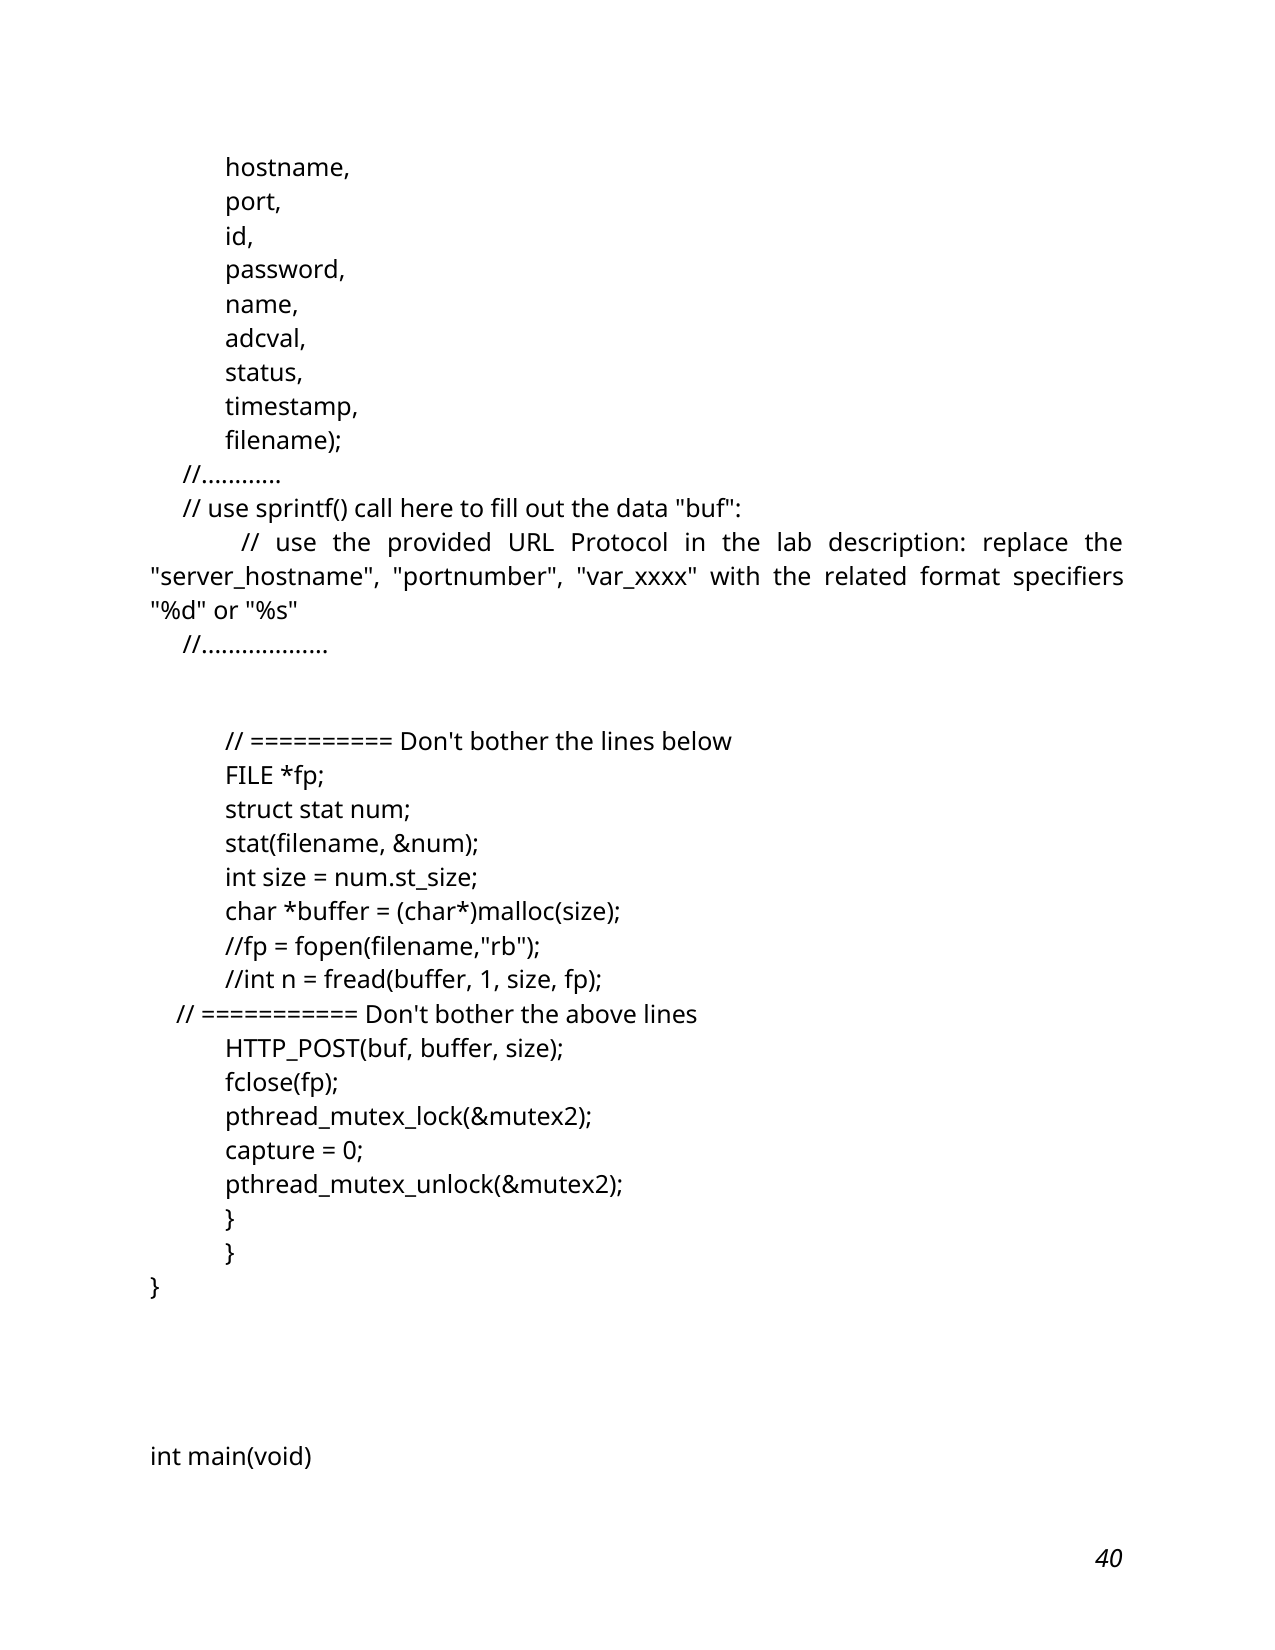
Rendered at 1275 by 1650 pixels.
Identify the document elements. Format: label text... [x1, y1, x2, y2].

text // ========== Don't bother the lines below [150, 724, 1125, 758]
text HTTP_POST(buf, buffer, size); [150, 1030, 1125, 1064]
text int size = num.st_size; [150, 860, 1125, 894]
text name, [150, 286, 1125, 320]
text hostname, [150, 150, 1125, 184]
text // =========== Don't bother the above lines [150, 996, 1125, 1030]
text timestamp, [150, 388, 1125, 422]
text } [150, 1201, 1125, 1235]
text int main(void) [150, 1439, 1125, 1473]
text } [150, 1269, 1125, 1303]
text id, [150, 218, 1125, 252]
text char *buffer = (char*)malloc(size); [150, 894, 1125, 928]
text // use the provided URL Protocol in the lab description: replace the "server_hostname", "portnumber", "var_xxxx" with the related format specifiers "%d" or "%s" [150, 525, 1125, 627]
text port, [150, 184, 1125, 218]
text //fp = fopen(filename,"rb"); [150, 928, 1125, 962]
text password, [150, 252, 1125, 286]
text pthread_mutex_lock(&mutex2); [150, 1098, 1125, 1132]
text FILE *fp; [150, 758, 1125, 792]
text } [150, 1235, 1125, 1269]
text //................... [150, 627, 1125, 661]
text struct stat num; [150, 792, 1125, 826]
text //............ [150, 457, 1125, 491]
text capture = 0; [150, 1132, 1125, 1167]
text //int n = fread(buffer, 1, size, fp); [150, 962, 1125, 996]
text filename); [150, 422, 1125, 457]
text stat(filename, &num); [150, 826, 1125, 860]
text pthread_mutex_unlock(&mutex2); [150, 1167, 1125, 1201]
text fclose(fp); [150, 1064, 1125, 1098]
text status, [150, 354, 1125, 388]
text adcval, [150, 320, 1125, 354]
text // use sprintf() call here to fill out the data "buf": [150, 491, 1125, 525]
